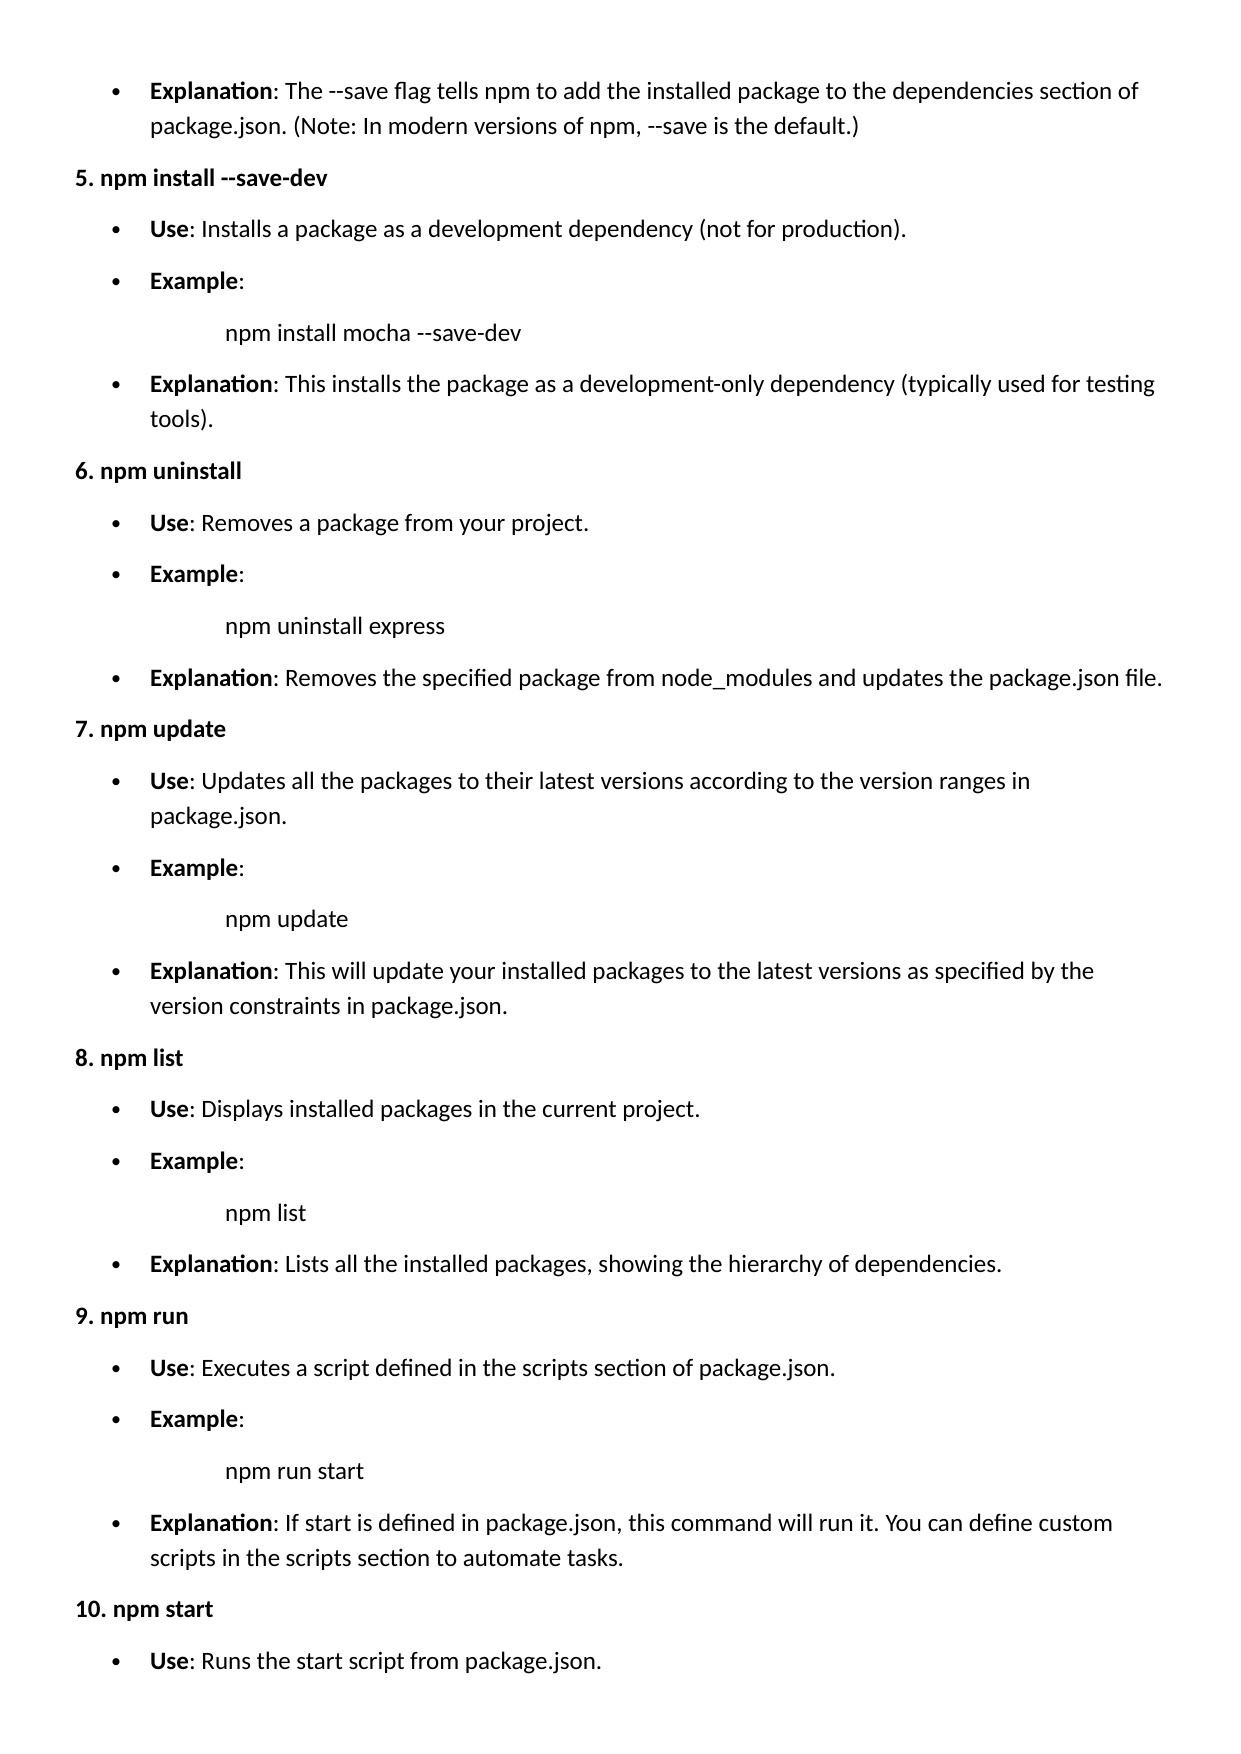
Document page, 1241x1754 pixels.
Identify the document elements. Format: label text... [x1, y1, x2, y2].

list Example: [112, 558, 1165, 589]
text 6. npm uninstall [75, 455, 1165, 486]
text npm update [225, 903, 1165, 934]
list Explanation: This will update your installed packages to the latest versions as specified by the version constraints in package.json. [112, 955, 1165, 1021]
list Use: Installs a package as a development dependency (not for production). [112, 213, 1165, 244]
text 7. npm update [75, 713, 1165, 744]
list Explanation: If start is defined in package.json, this command will run it. You can define custom scripts in the scripts section to automate tasks. [112, 1507, 1165, 1572]
list Explanation: The --save flag tells npm to add the installed package to the dependencies section of package.json. (Note: In modern versions of npm, --save is the default.) [112, 75, 1165, 141]
list Use: Executes a script defined in the scripts section of package.json. [112, 1352, 1165, 1382]
text 9. npm run [75, 1300, 1165, 1331]
list Example: [112, 1403, 1165, 1434]
text 8. npm list [75, 1042, 1165, 1072]
list Example: [112, 852, 1165, 882]
list Example: [112, 265, 1165, 296]
list Explanation: Removes the specified package from node_modules and updates the package.json file. [112, 662, 1165, 692]
text npm uninstall express [225, 610, 1165, 641]
list Use: Runs the start script from package.json. [112, 1645, 1165, 1676]
list Example: [112, 1145, 1165, 1176]
text npm run start [225, 1455, 1165, 1486]
text 10. npm start [75, 1593, 1165, 1624]
list Use: Displays installed packages in the current project. [112, 1093, 1165, 1124]
list Explanation: This installs the package as a development-only dependency (typically used for testing tools). [112, 368, 1165, 434]
text 5. npm install --save-dev [75, 162, 1165, 192]
list Explanation: Lists all the installed packages, showing the hierarchy of dependencies. [112, 1248, 1165, 1279]
text npm install mocha --save-dev [225, 317, 1165, 347]
list Use: Removes a package from your project. [112, 507, 1165, 537]
text npm list [225, 1197, 1165, 1227]
list Use: Updates all the packages to their latest versions according to the version ranges in package.json. [112, 765, 1165, 831]
